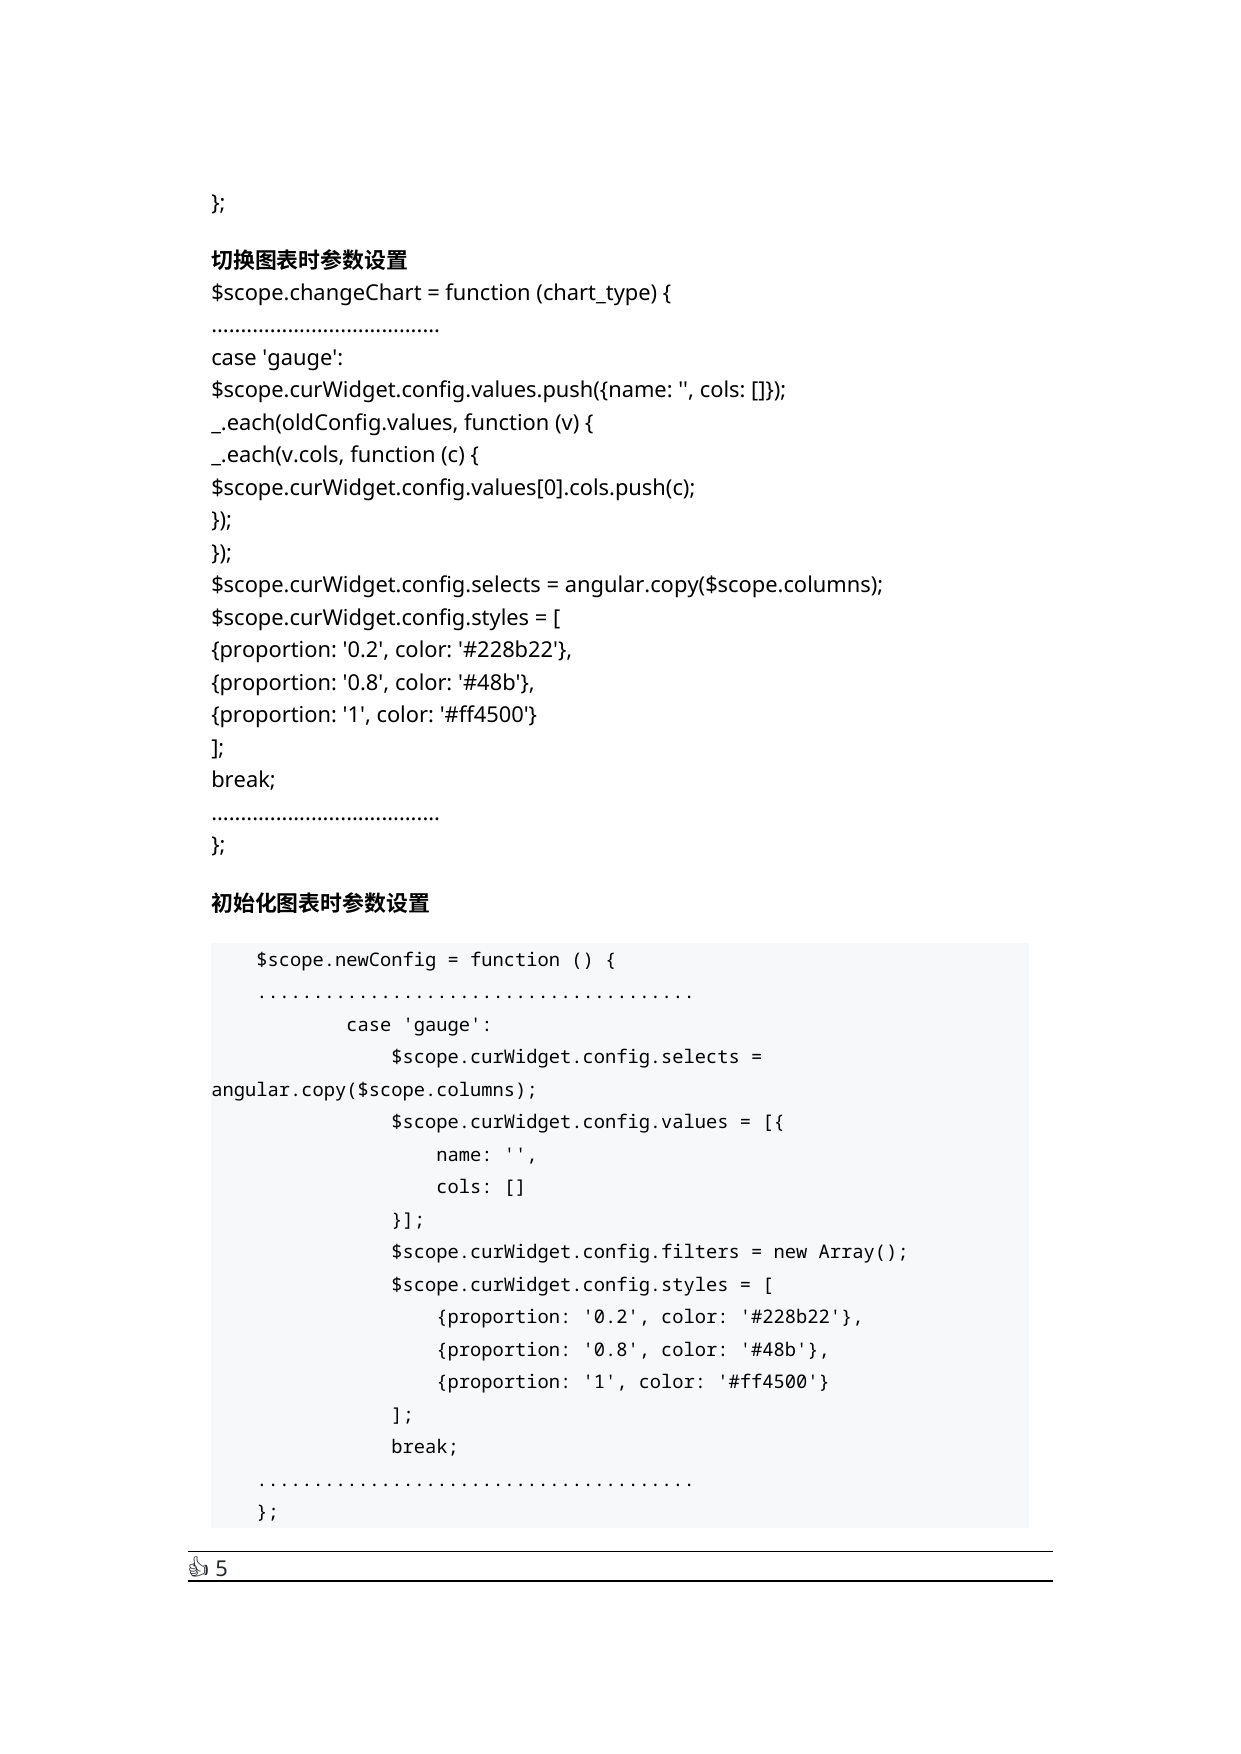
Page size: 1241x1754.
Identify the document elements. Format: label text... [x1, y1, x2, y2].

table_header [188, 162, 1053, 1551]
text 👍 5 [187, 1551, 1053, 1580]
